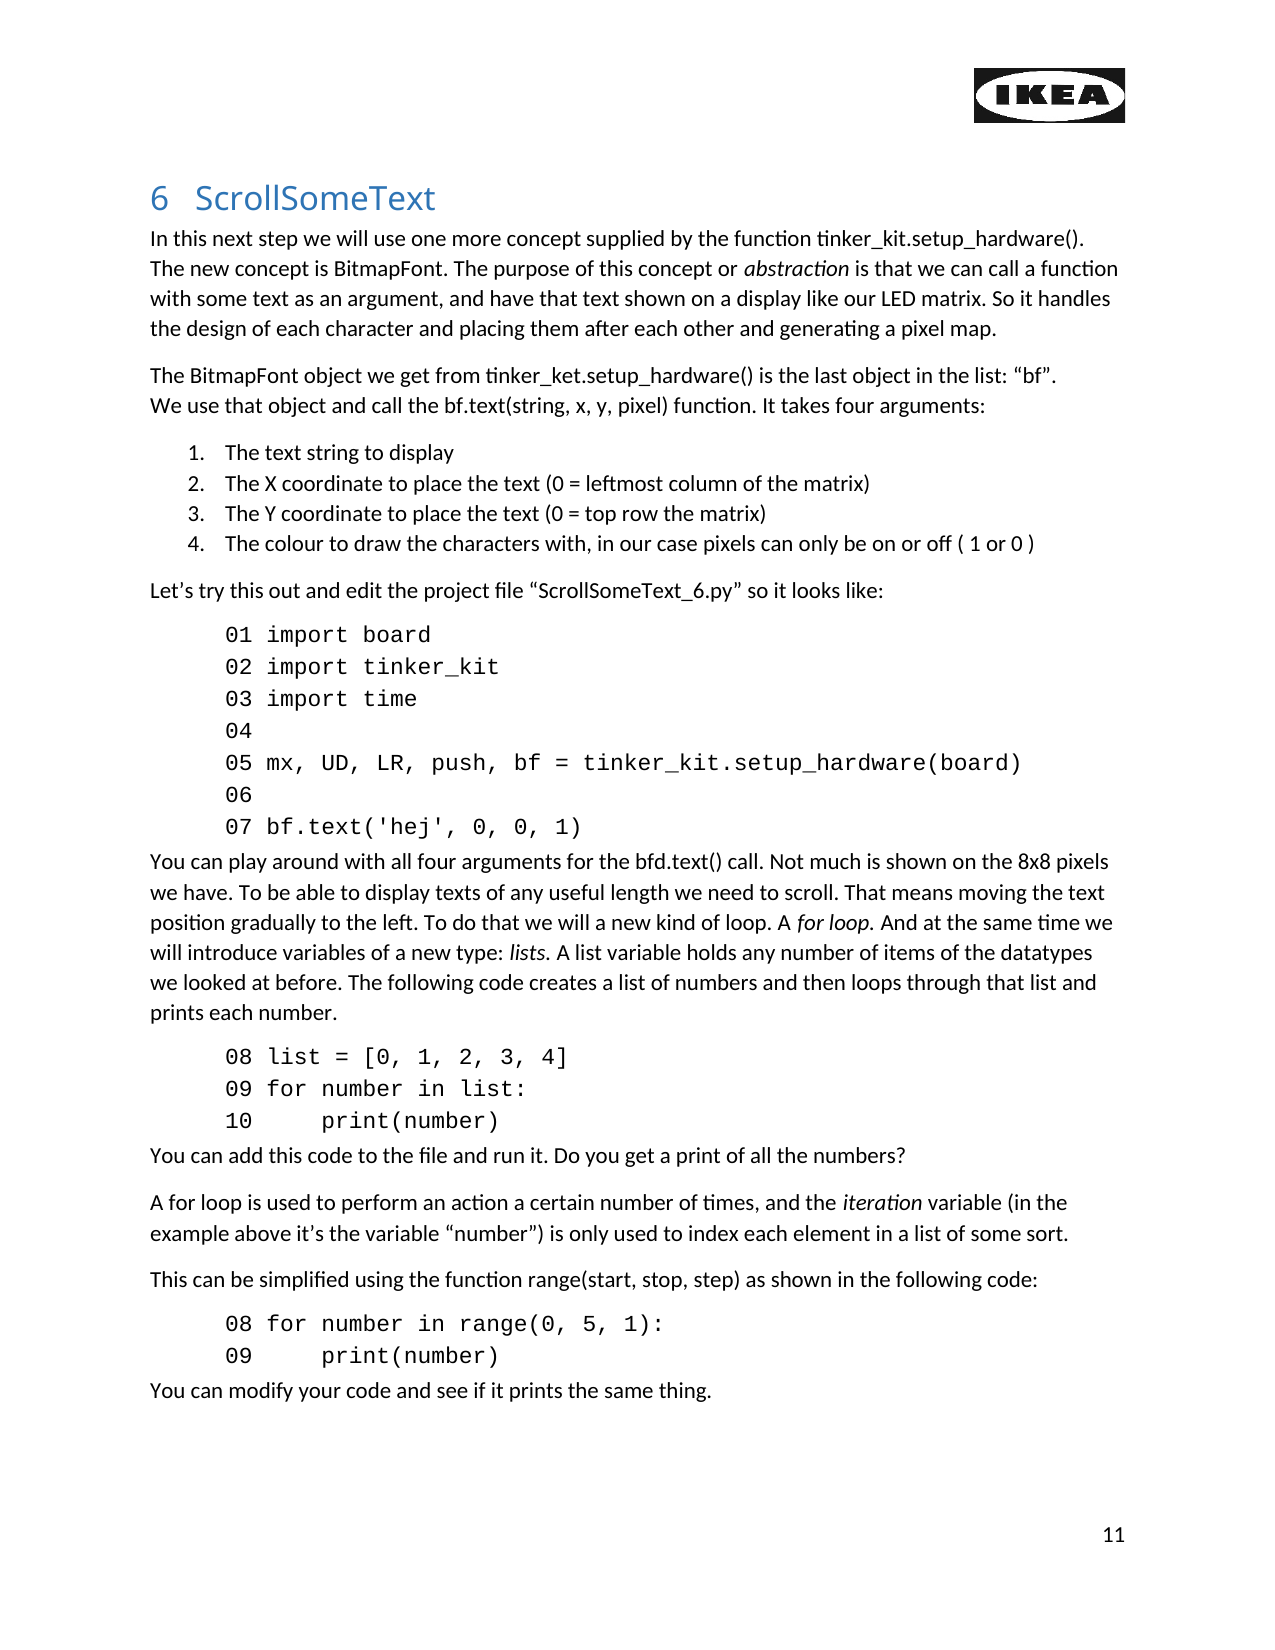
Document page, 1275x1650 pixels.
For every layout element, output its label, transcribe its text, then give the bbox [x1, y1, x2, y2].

text 04 [225, 719, 1125, 745]
list The Y coordinate to place the text (0 = top row the matrix) [187, 499, 1125, 527]
list The text string to display [187, 438, 1125, 467]
text 09 for number in list: [225, 1077, 1125, 1103]
text 08 for number in range(0, 5, 1): [225, 1312, 1125, 1338]
subtitle ScrollSomeText [150, 175, 1125, 220]
text Let’s try this out and edit the project file “ScrollSomeText_6.py” so it looks like: [150, 576, 1125, 604]
text You can play around with all four arguments for the bfd.text() call. Not much is shown on the 8x8 pixels we have. To be able to display texts of any useful length we need to scroll. That means moving the text position gradually to the left. To do that we will a new kind of loop. A for loop. And at the same time we will introduce variables of a new type: lists. A list variable holds any number of items of the datatypes we looked at before. The following code creates a list of numbers and then loops through that list and prints each number. [150, 847, 1125, 1027]
text The BitmapFont object we get from tinker_ket.setup_hardware() is the last object in the list: “bf”. We use that object and call the bf.text(string, x, y, pixel) function. It takes four arguments: [150, 361, 1125, 420]
text 03 import time [225, 687, 1125, 713]
text 02 import tinker_kit [225, 655, 1125, 681]
text 08 list = [0, 1, 2, 3, 4] [225, 1045, 1125, 1071]
list The colour to draw the characters with, in our case pixels can only be on or off ( 1 or 0 ) [187, 529, 1125, 557]
text A for loop is used to perform an action a certain number of times, and the iteration variable (in the example above it’s the variable “number”) is only used to index each element in a list of some sort. [150, 1188, 1125, 1247]
text This can be simplified using the function range(start, stop, step) as shown in the following code: [150, 1266, 1125, 1294]
text 05 mx, UD, LR, push, bf = tinker_kit.setup_hardware(board) [225, 751, 1125, 777]
text 10 print(number) [225, 1109, 1125, 1136]
text 09 print(number) [225, 1344, 1125, 1371]
text 01 import board [225, 623, 1125, 649]
text You can add this code to the file and run it. Do you get a print of all the numbers? [150, 1142, 1125, 1170]
text In this next step we will use one more concept supplied by the function tinker_kit.setup_hardware(). The new concept is BitmapFont. The purpose of this concept or abstraction is that we can call a function with some text as an argument, and have that text shown on a display like our LED matrix. So it handles the design of each character and placing them after each other and generating a pixel map. [150, 224, 1125, 343]
picture [974, 68, 1125, 123]
text You can modify your code and see if it prints the same thing. [150, 1377, 1125, 1405]
text 07 bf.text('hej', 0, 0, 1) [225, 815, 1125, 841]
text 06 [225, 783, 1125, 809]
list The X coordinate to place the text (0 = leftmost column of the matrix) [187, 469, 1125, 497]
